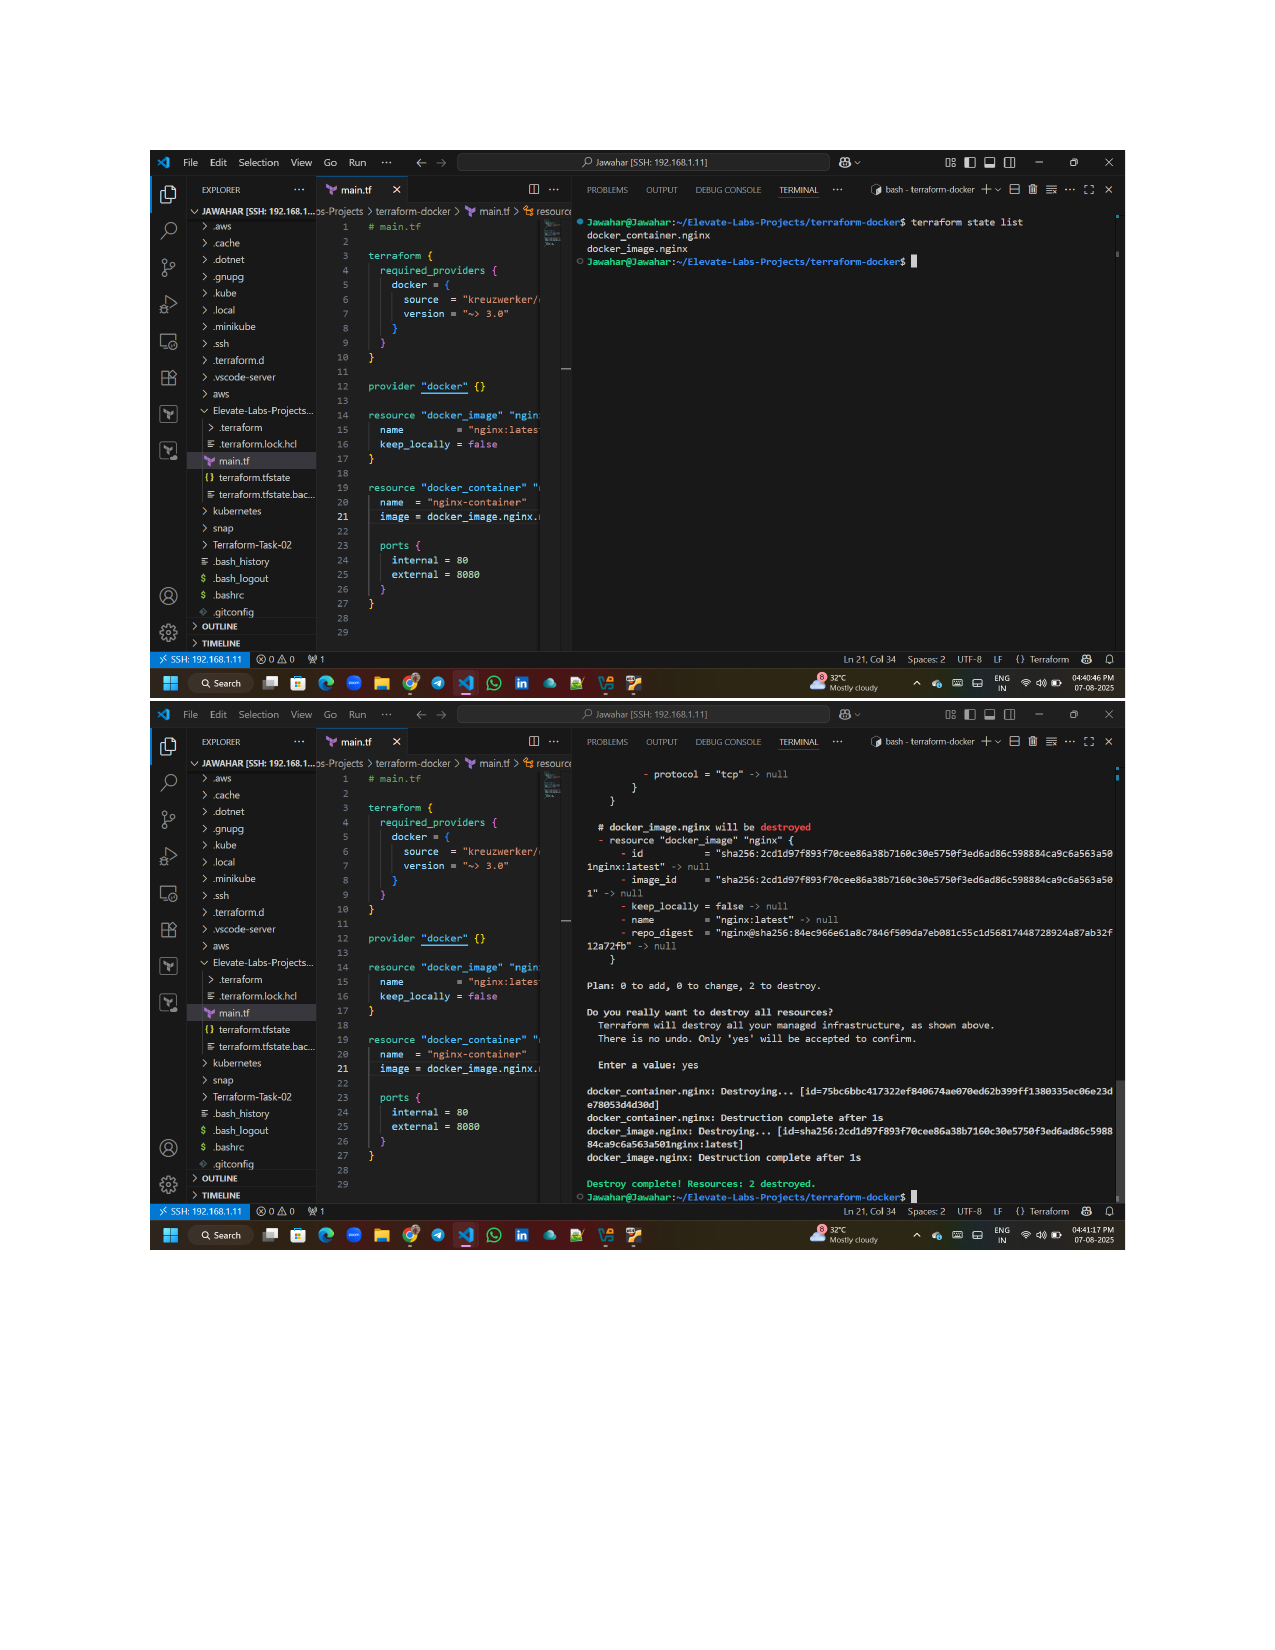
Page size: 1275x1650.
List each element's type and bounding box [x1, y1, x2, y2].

picture [150, 701, 1125, 1250]
picture [150, 150, 1125, 698]
